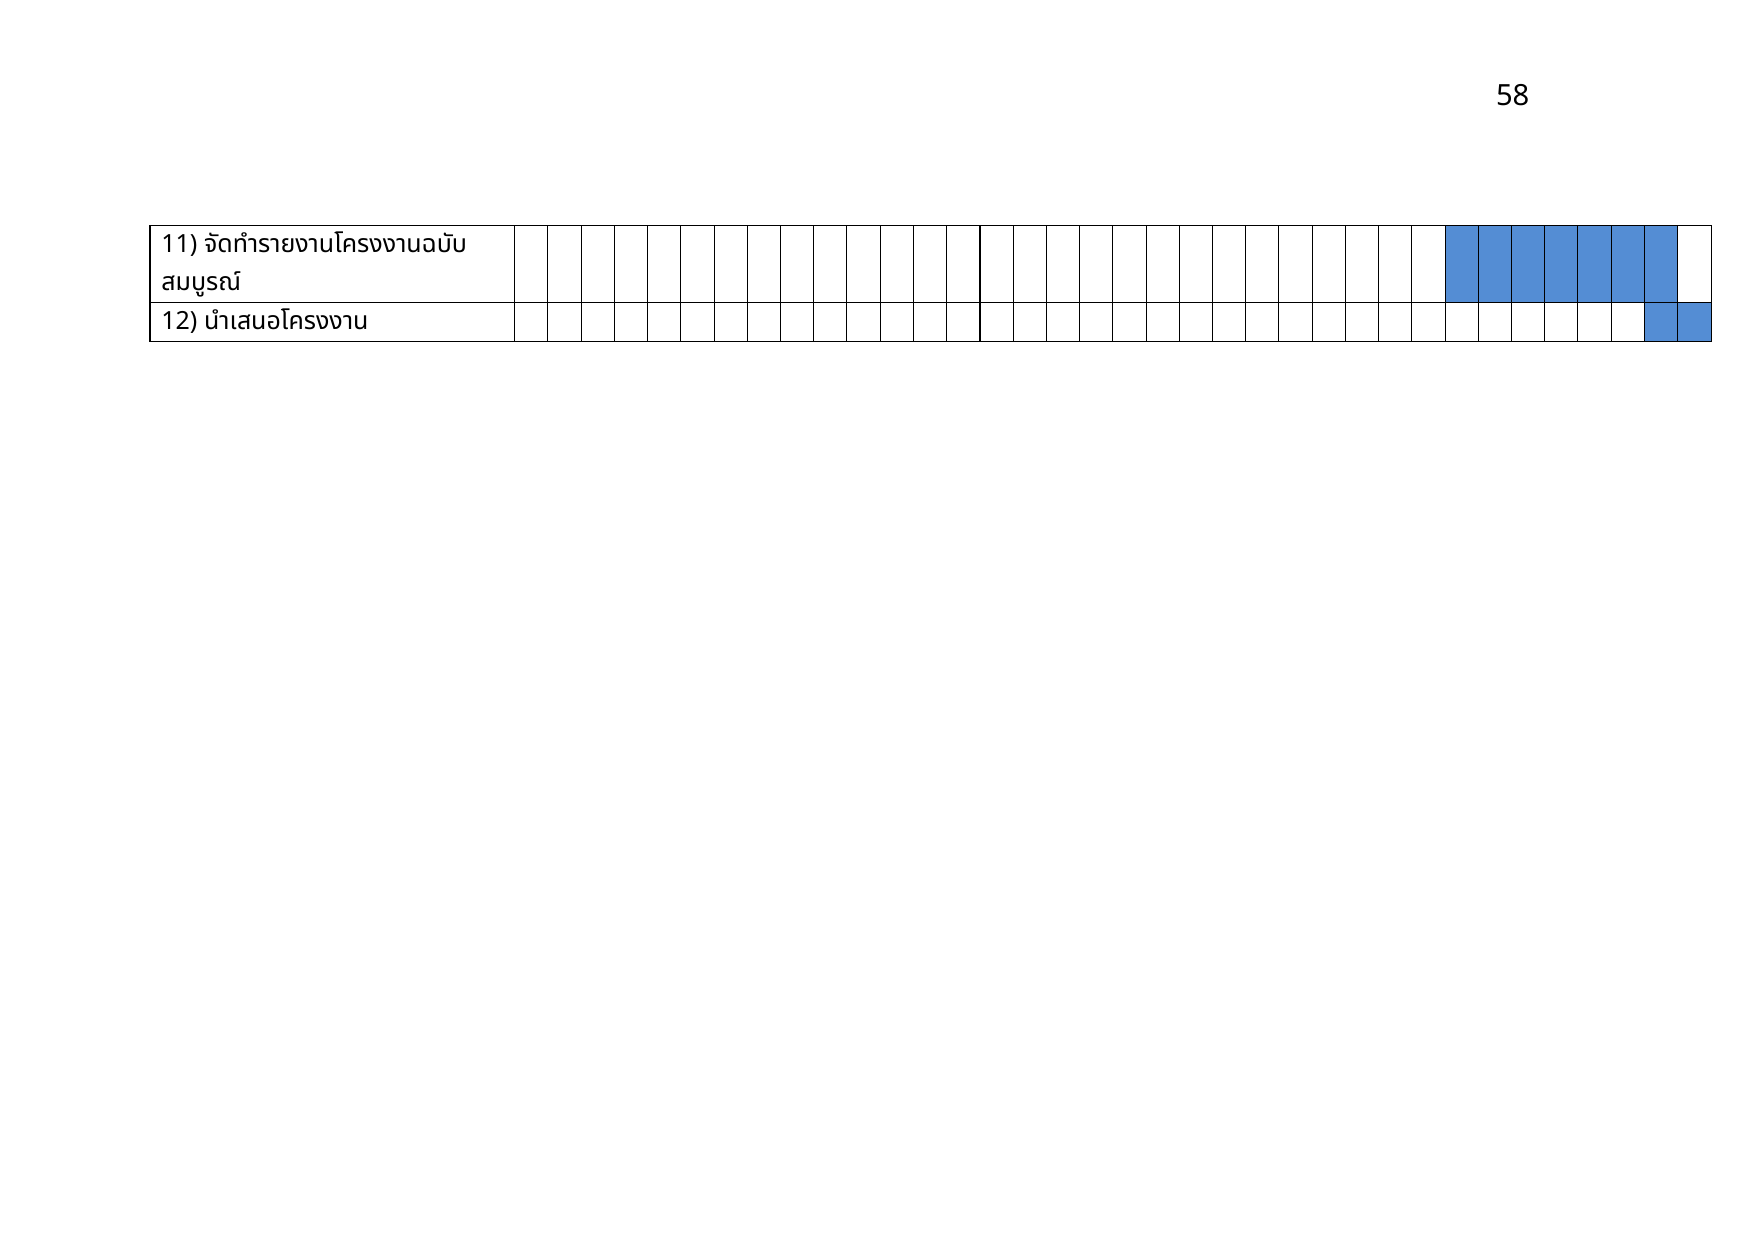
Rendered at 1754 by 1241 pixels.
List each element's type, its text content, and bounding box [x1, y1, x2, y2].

table_cell [814, 226, 846, 302]
table_cell [1047, 303, 1079, 341]
table_cell [748, 303, 780, 341]
table_cell [781, 303, 813, 341]
table_cell [781, 226, 813, 302]
table_cell [681, 226, 714, 302]
table_cell [914, 226, 946, 302]
table_cell [1512, 303, 1544, 341]
table_cell [847, 303, 880, 341]
table_cell [1113, 303, 1146, 341]
table_cell [1279, 303, 1312, 341]
table_cell [681, 303, 714, 341]
table_cell [1113, 226, 1146, 302]
table_cell [1578, 303, 1611, 341]
table_cell 11) จัดทำรายงานโครงงานฉบับสมบูรณ์ [151, 226, 514, 302]
table_cell [1180, 226, 1212, 302]
table_cell [548, 303, 581, 341]
table_cell [947, 226, 979, 302]
table_cell [1213, 226, 1245, 302]
table_cell [1246, 303, 1278, 341]
table_cell [715, 226, 747, 302]
table_cell 12) นำเสนอโครงงาน [151, 303, 514, 341]
table_cell [1545, 226, 1577, 302]
table_cell [648, 303, 680, 341]
table_cell [1678, 226, 1711, 302]
table_cell [582, 303, 614, 341]
table_cell [814, 303, 846, 341]
table_cell [1379, 303, 1411, 341]
table_cell [1512, 226, 1544, 302]
table_cell [1047, 226, 1079, 302]
table_cell [1446, 226, 1478, 302]
table_cell [981, 303, 1013, 341]
table_cell [981, 226, 1013, 302]
table_cell [1147, 226, 1179, 302]
table_cell [1379, 226, 1411, 302]
table_cell [615, 303, 647, 341]
table_cell [1279, 226, 1312, 302]
table_cell [1180, 303, 1212, 341]
table_cell [947, 303, 979, 341]
table_cell [715, 303, 747, 341]
table_cell [1014, 226, 1046, 302]
table_cell [847, 226, 880, 302]
table_cell [1479, 226, 1511, 302]
table_cell [1645, 226, 1677, 302]
table_cell [881, 226, 913, 302]
table_cell [1446, 303, 1478, 341]
table_cell [1346, 226, 1378, 302]
table_cell [914, 303, 946, 341]
table_cell [615, 226, 647, 302]
table_cell [1147, 303, 1179, 341]
table_cell [582, 226, 614, 302]
table_cell [515, 226, 547, 302]
table_cell [1213, 303, 1245, 341]
table_cell [1080, 226, 1112, 302]
table_cell [648, 226, 680, 302]
table_cell [1246, 226, 1278, 302]
table_cell [1014, 303, 1046, 341]
table_cell [1545, 303, 1577, 341]
table_cell [1612, 303, 1644, 341]
table_cell [1412, 226, 1445, 302]
table_cell [1612, 226, 1644, 302]
table_cell [748, 226, 780, 302]
table_cell [1578, 226, 1611, 302]
table_cell [1645, 303, 1677, 341]
table_cell [1313, 226, 1345, 302]
table_cell [1080, 303, 1112, 341]
table_cell [548, 226, 581, 302]
table_cell [1346, 303, 1378, 341]
table_cell [515, 303, 547, 341]
table_cell [1313, 303, 1345, 341]
table_cell [1678, 303, 1711, 341]
table_cell [881, 303, 913, 341]
table_cell [1412, 303, 1445, 341]
table_cell [1479, 303, 1511, 341]
